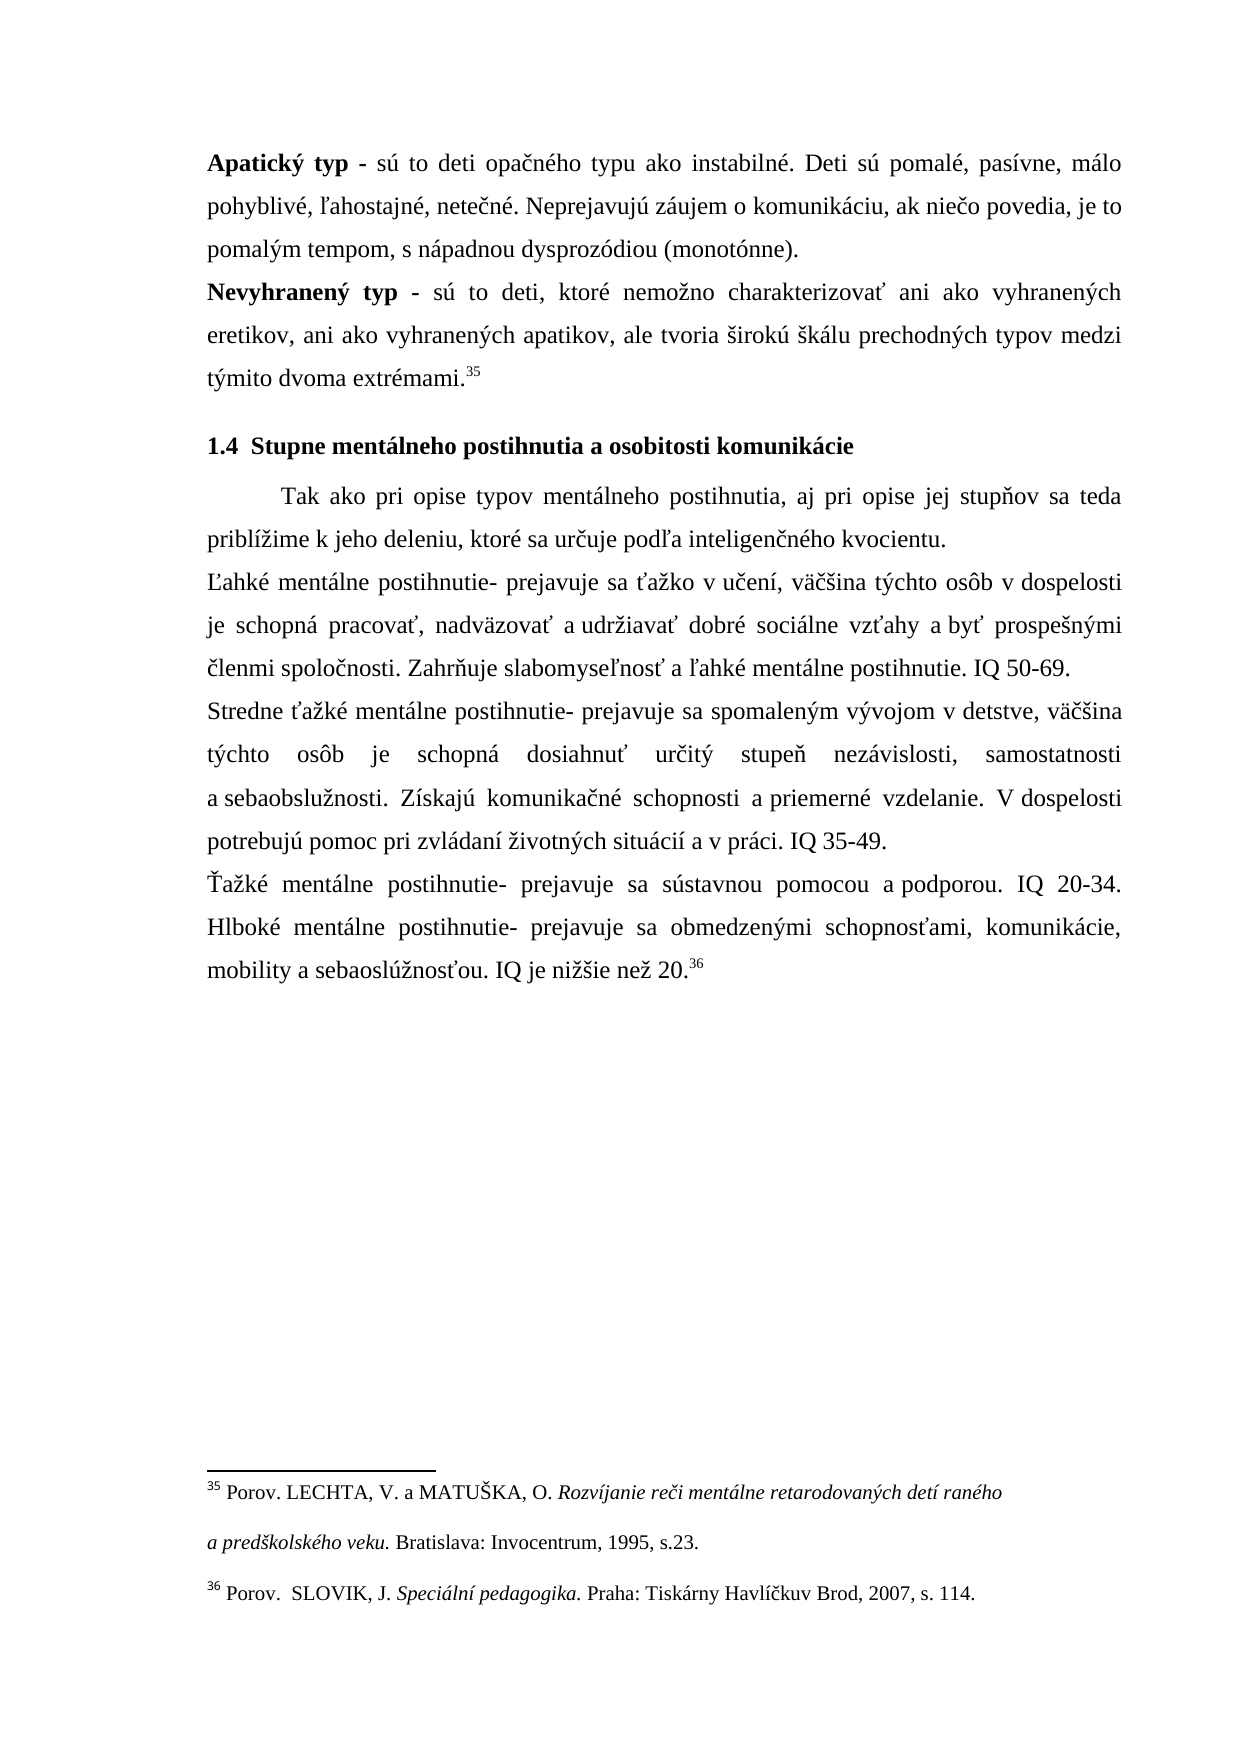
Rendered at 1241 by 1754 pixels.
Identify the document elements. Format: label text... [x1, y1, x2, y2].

text Ľahké mentálne postihnutie- prejavuje sa ťažko v učení, väčšina týchto osôb v dospelosti je schopná pracovať, nadväzovať a udržiavať dobré sociálne vzťahy a byť prospešnými členmi spoločnosti. Zahrňuje slabomyseľnosť a ľahké mentálne postihnutie. IQ 50-69. [207, 567, 1122, 682]
subtitle 1.4 Stupne mentálneho postihnutia a osobitosti komunikácie [207, 431, 1122, 460]
text Tak ako pri opise typov mentálneho postihnutia, aj pri opise jej stupňov sa teda priblížime k jeho deleniu, ktoré sa určuje podľa inteligenčného kvocientu. [207, 481, 1122, 553]
text Ťažké mentálne postihnutie- prejavuje sa sústavnou pomocou a podporou. IQ 20-34. Hlboké mentálne postihnutie- prejavuje sa obmedzenými schopnosťami, komunikácie, mobility a sebaoslúžnosťou. IQ je nižšie než 20. [207, 869, 1122, 984]
text Nevyhranený typ - sú to deti, ktoré nemožno charakterizovať ani ako vyhranených eretikov, ani ako vyhranených apatikov, ale tvoria širokú škálu prechodných typov medzi týmito dvoma extrémami. [207, 277, 1122, 392]
text Stredne ťažké mentálne postihnutie- prejavuje sa spomaleným vývojom v detstve, väčšina týchto osôb je schopná dosiahnuť určitý stupeň nezávislosti, samostatnosti a sebaobslužnosti. Získajú komunikačné schopnosti a priemerné vzdelanie. V dospelosti potrebujú pomoc pri zvládaní životných situácií a v práci. IQ 35-49. [207, 696, 1122, 854]
text Apatický typ - sú to deti opačného typu ako instabilné. Deti sú pomalé, pasívne, málo pohyblivé, ľahostajné, netečné. Neprejavujú záujem o komunikáciu, ak niečo povedia, je to pomalým tempom, s nápadnou dysprozódiou (monotónne). [207, 148, 1122, 263]
